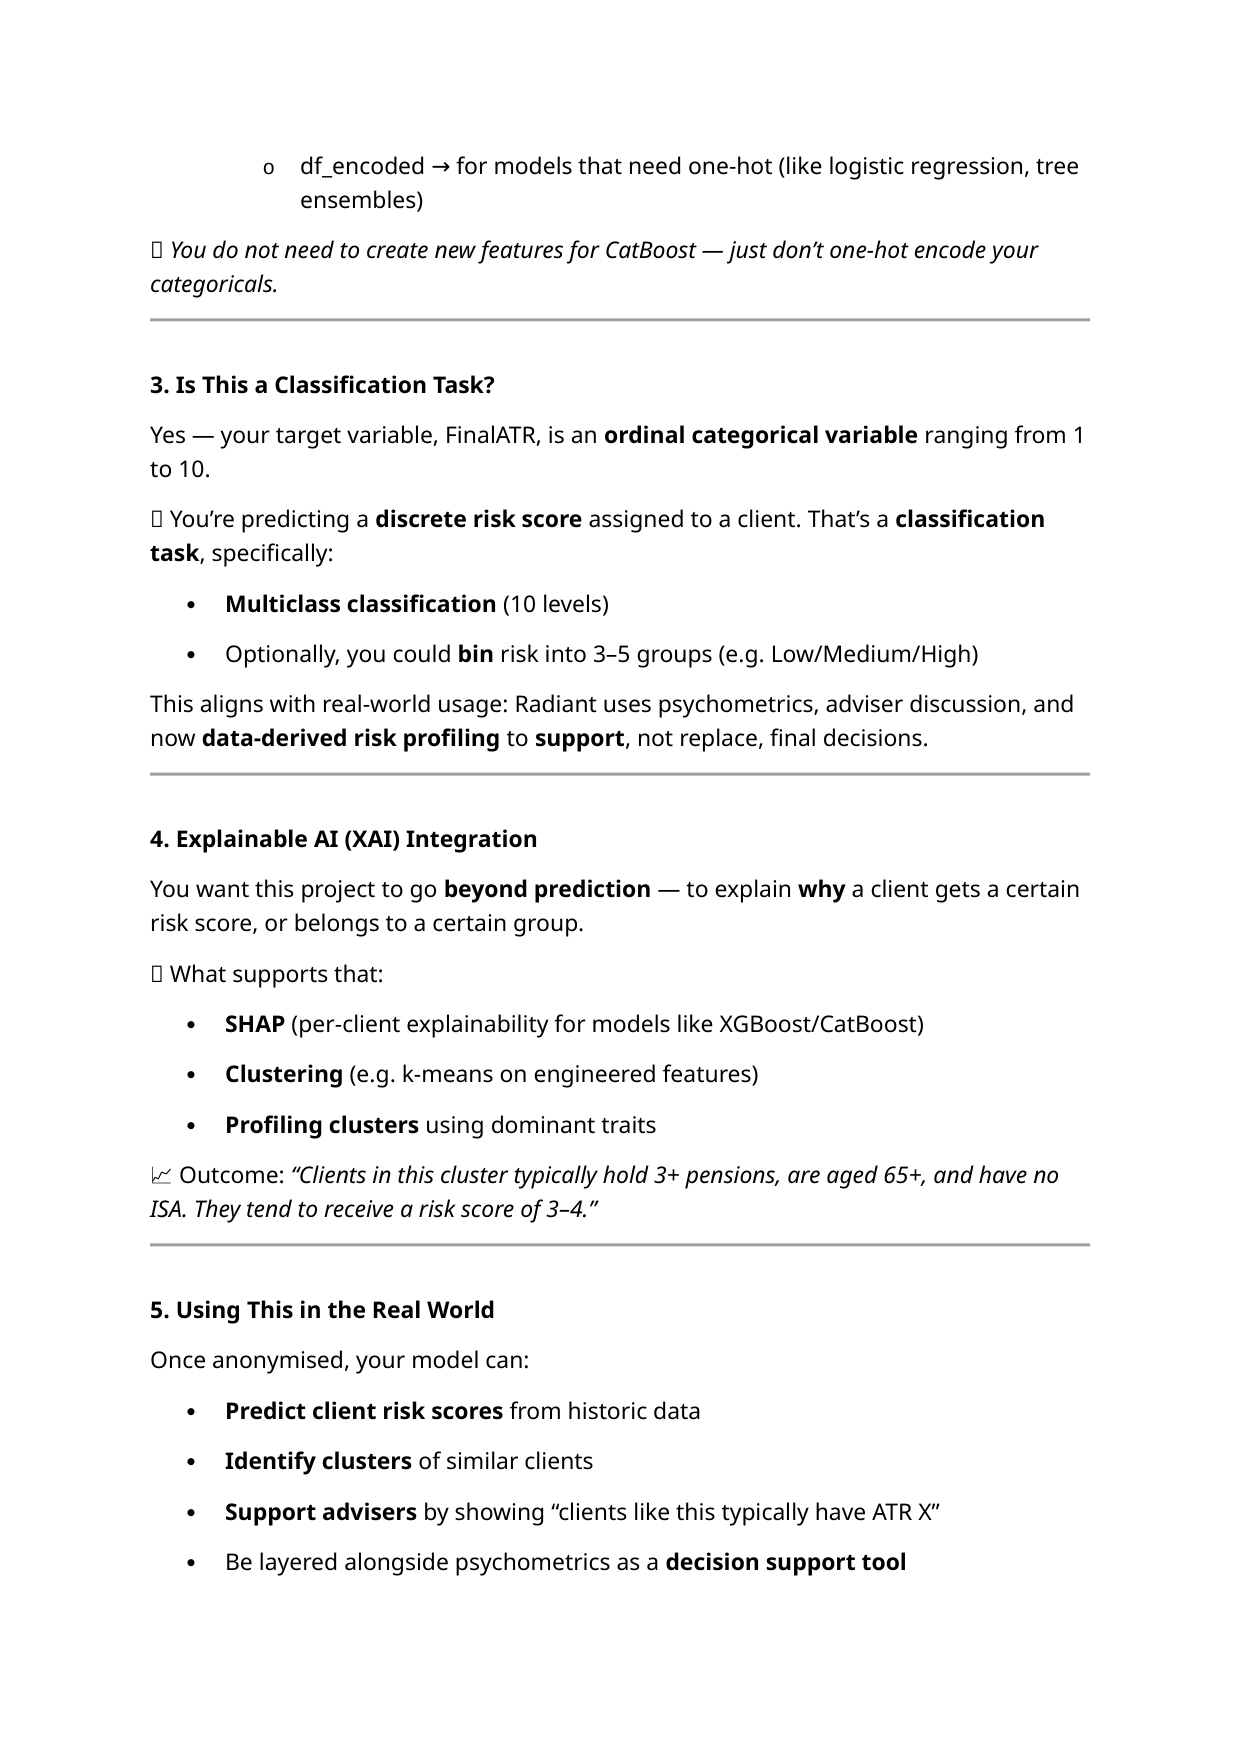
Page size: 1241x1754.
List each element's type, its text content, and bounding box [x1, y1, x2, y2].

list df_encoded → for models that need one-hot (like logistic regression, tree ensembles) [262, 150, 1090, 215]
list Be layered alongside psychometrics as a decision support tool [187, 1546, 1090, 1577]
text 5. Using This in the Real World [150, 1294, 1090, 1325]
text 🧠 You do not need to create new features for CatBoost — just don’t one-hot encode your categoricals. [150, 234, 1090, 299]
list Predict client risk scores from historic data [187, 1394, 1090, 1426]
text 3. Is This a Classification Task? [150, 369, 1090, 400]
list Clustering (e.g. k-means on engineered features) [187, 1058, 1090, 1089]
list Profiling clusters using dominant traits [187, 1109, 1090, 1140]
list SHAP (per-client explainability for models like XGBoost/CatBoost) [187, 1008, 1090, 1039]
list Identify clusters of similar clients [187, 1445, 1090, 1476]
text Yes — your target variable, FinalATR, is an ordinal categorical variable ranging from 1 to 10. [150, 419, 1090, 484]
text This aligns with real-world usage: Radiant uses psychometrics, adviser discussion, and now data-derived risk profiling to support, not replace, final decisions. [150, 688, 1090, 753]
list Support advisers by showing “clients like this typically have ATR X” [187, 1495, 1090, 1527]
text 📌 You’re predicting a discrete risk score assigned to a client. That’s a classification task, specifically: [150, 503, 1090, 568]
list Optionally, you could bin risk into 3–5 groups (e.g. Low/Medium/High) [187, 638, 1090, 669]
text 4. Explainable AI (XAI) Integration [150, 823, 1090, 854]
text ✅ What supports that: [150, 957, 1090, 989]
text You want this project to go beyond prediction — to explain why a client gets a certain risk score, or belongs to a certain group. [150, 873, 1090, 938]
text 📈 Outcome: “Clients in this cluster typically hold 3+ pensions, are aged 65+, and have no ISA. They tend to receive a risk score of 3–4.” [150, 1159, 1090, 1224]
list Multiclass classification (10 levels) [187, 587, 1090, 619]
text Once anonymised, your model can: [150, 1344, 1090, 1375]
